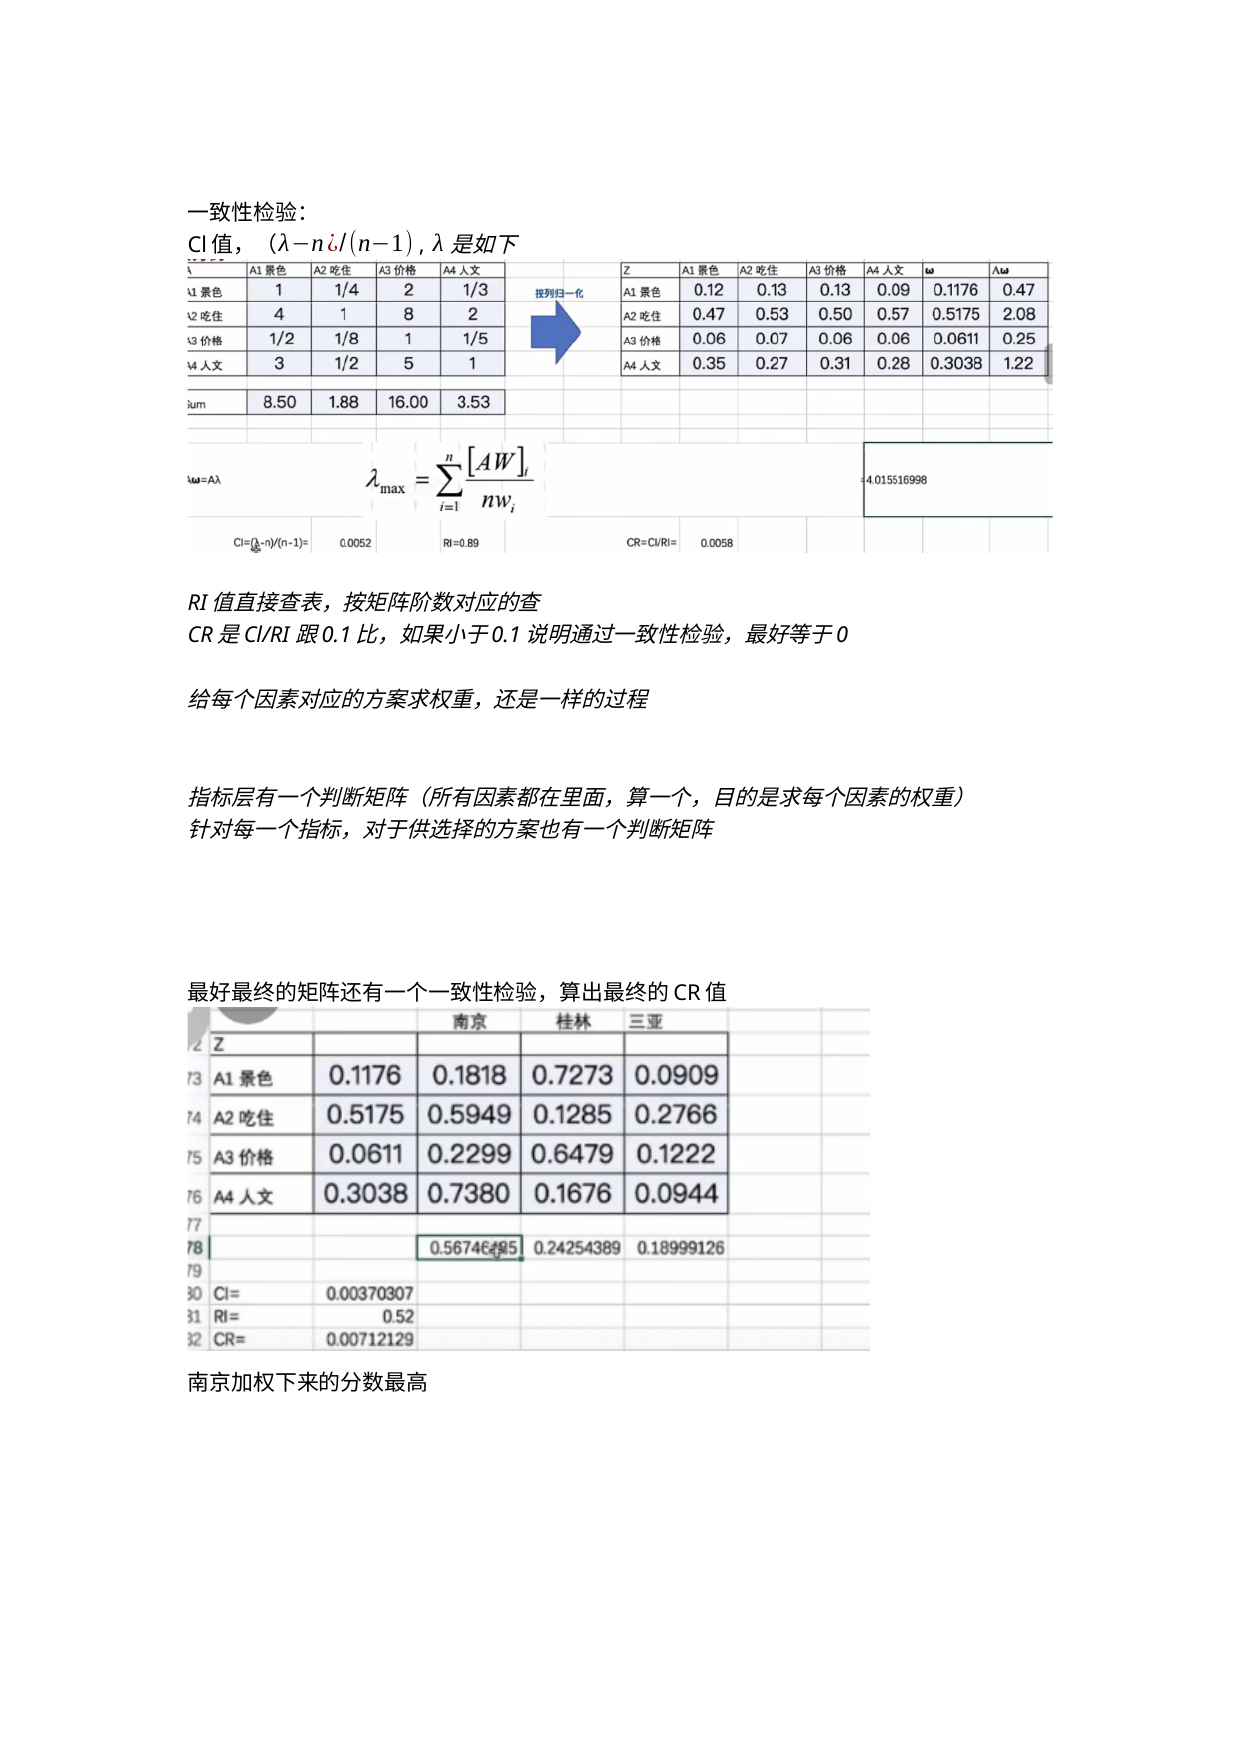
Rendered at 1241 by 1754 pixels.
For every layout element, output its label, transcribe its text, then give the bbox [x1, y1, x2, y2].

text 给每个因素对应的方案求权重，还是一样的过程 [187, 682, 1053, 714]
text 针对每一个指标，对于供选择的方案也有一个判断矩阵 [187, 812, 1053, 844]
text 指标层有一个判断矩阵（所有因素都在里面，算一个，目的是求每个因素的权重） [187, 779, 1053, 812]
text 南京加权下来的分数最高 [187, 1364, 1053, 1397]
text Cl值，（ , 是如下 [187, 227, 1053, 259]
picture [187, 1007, 871, 1351]
text 最好最终的矩阵还有一个一致性检验，算出最终的CR值 [187, 974, 1053, 1007]
text CR是Cl/RI 跟0.1比，如果小于0.1说明通过一致性检验，最好等于0 [187, 617, 1053, 649]
text 一致性检验： [187, 194, 1053, 227]
text RI值直接查表，按矩阵阶数对应的查 [187, 584, 1053, 617]
picture [187, 259, 1053, 553]
